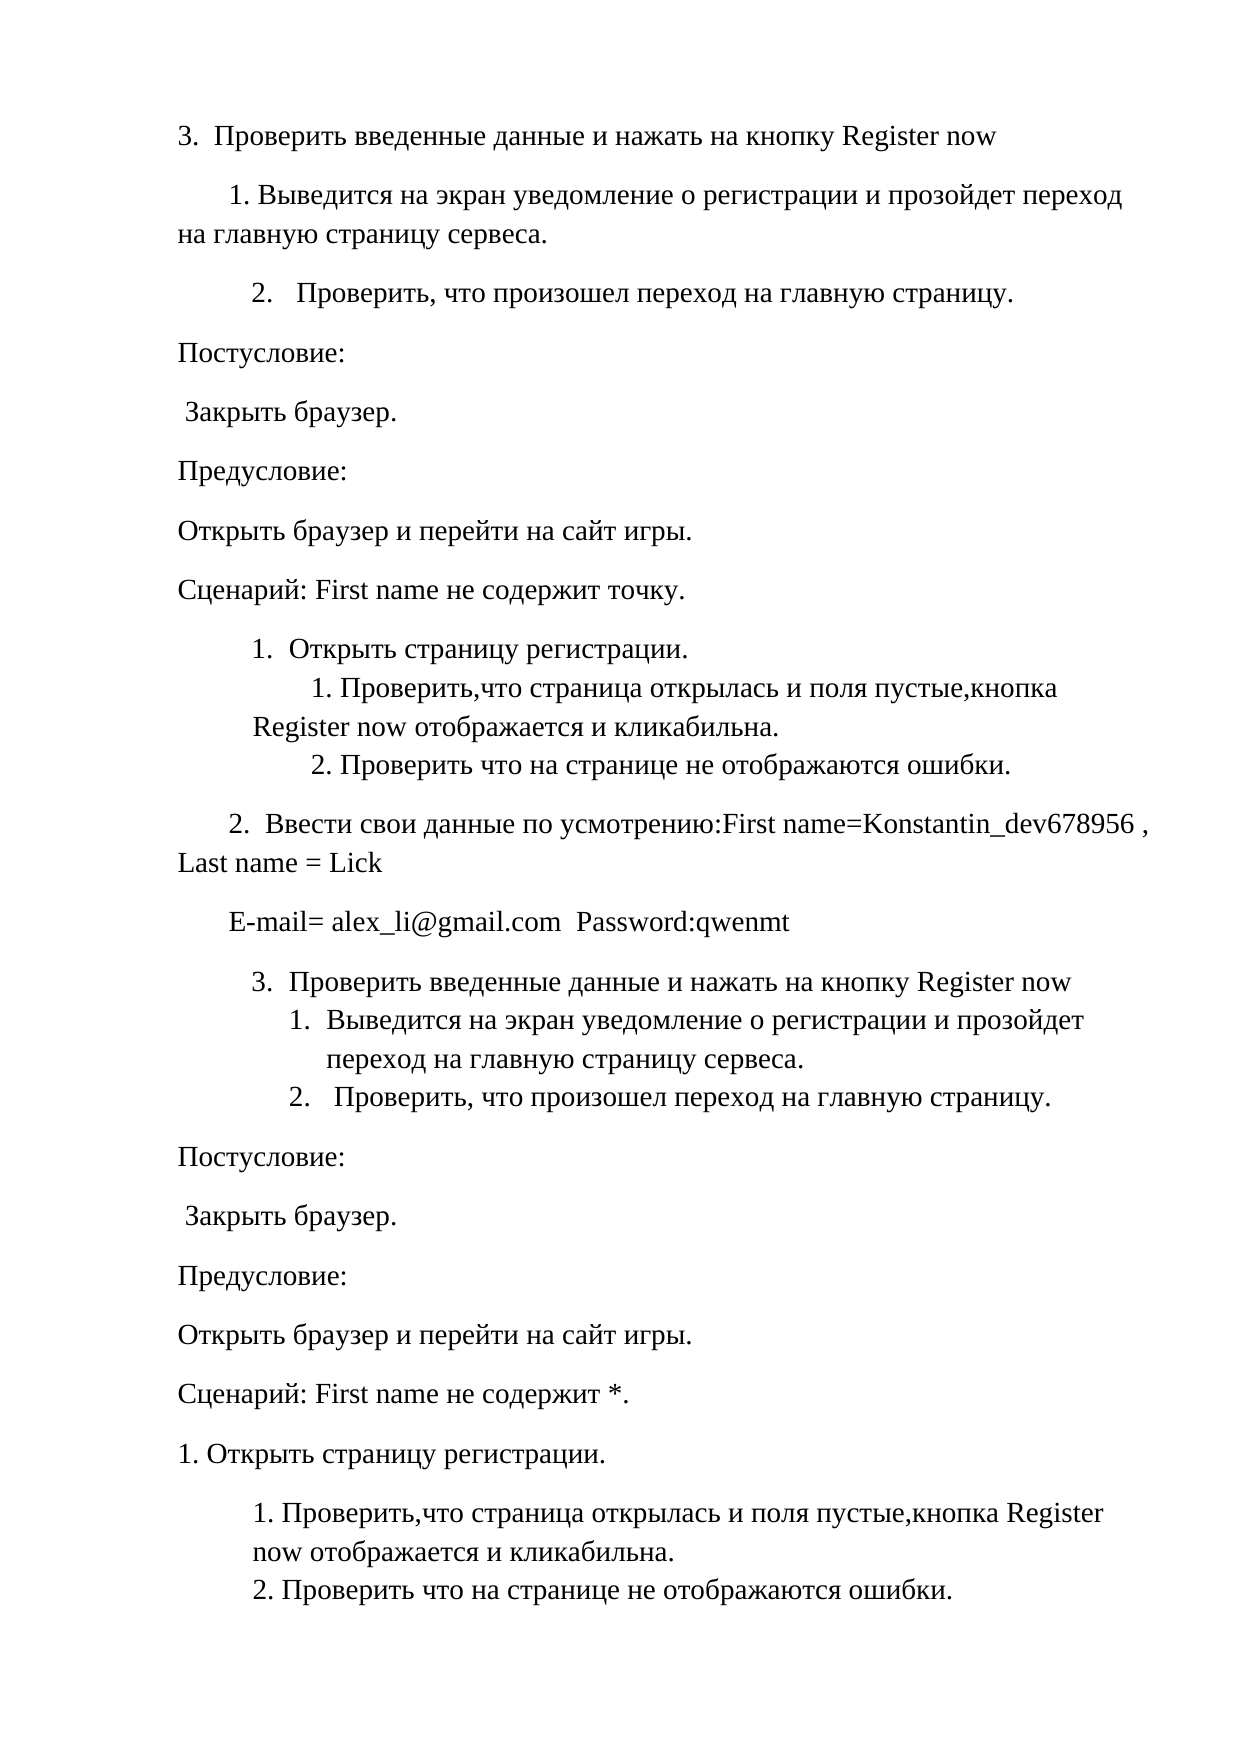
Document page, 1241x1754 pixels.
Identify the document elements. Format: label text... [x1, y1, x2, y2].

text Постусловие: [177, 1139, 1152, 1172]
text Закрыть браузер. [177, 394, 1152, 428]
list 2. Проверить что на странице не отображаются ошибки. [252, 1572, 1152, 1606]
text 2. Ввести свои данные по усмотрению:First name=Konstantin_dev678956 , Last name = Lick [177, 807, 1152, 879]
text Сценарий: First name не содержит *. [177, 1376, 1152, 1410]
text 3. Проверить введенные данные и нажать на кнопку Register now [177, 118, 1152, 152]
text Предусловие: [177, 1258, 1152, 1291]
list Выведится на экран уведомление о регистрации и прозойдет переход на главную страницу сервеса. [289, 1002, 1152, 1074]
list Проверить введенные данные и нажать на кнопку Register now [251, 964, 1152, 997]
text Открыть браузер и перейти на сайт игры. [177, 513, 1152, 546]
text Открыть браузер и перейти на сайт игры. [177, 1317, 1152, 1351]
text E-mail= alex_li@gmail.com Password:qwenmt [177, 904, 1152, 938]
text Постусловие: [177, 335, 1152, 368]
list 1. Проверить,что страница открылась и поля пустые,кнопка Register now отображается и кликабильна. [252, 1495, 1152, 1567]
text Сценарий: First name не содержит точку. [177, 572, 1152, 606]
text Предусловие: [177, 453, 1152, 487]
list 2. Проверить что на странице не отображаются ошибки. [252, 747, 1152, 781]
text 1. Выведится на экран уведомление о регистрации и прозойдет переход на главную страницу сервеса. [177, 177, 1152, 249]
text 1. Открыть страницу регистрации. [177, 1436, 1152, 1469]
list Проверить, что произошел переход на главную страницу. [251, 275, 1152, 309]
list Открыть страницу регистрации. [251, 632, 1152, 665]
list Проверить, что произошел переход на главную страницу. [289, 1079, 1152, 1113]
list 1. Проверить,что страница открылась и поля пустые,кнопка Register now отображается и кликабильна. [252, 670, 1152, 742]
text Закрыть браузер. [177, 1198, 1152, 1232]
